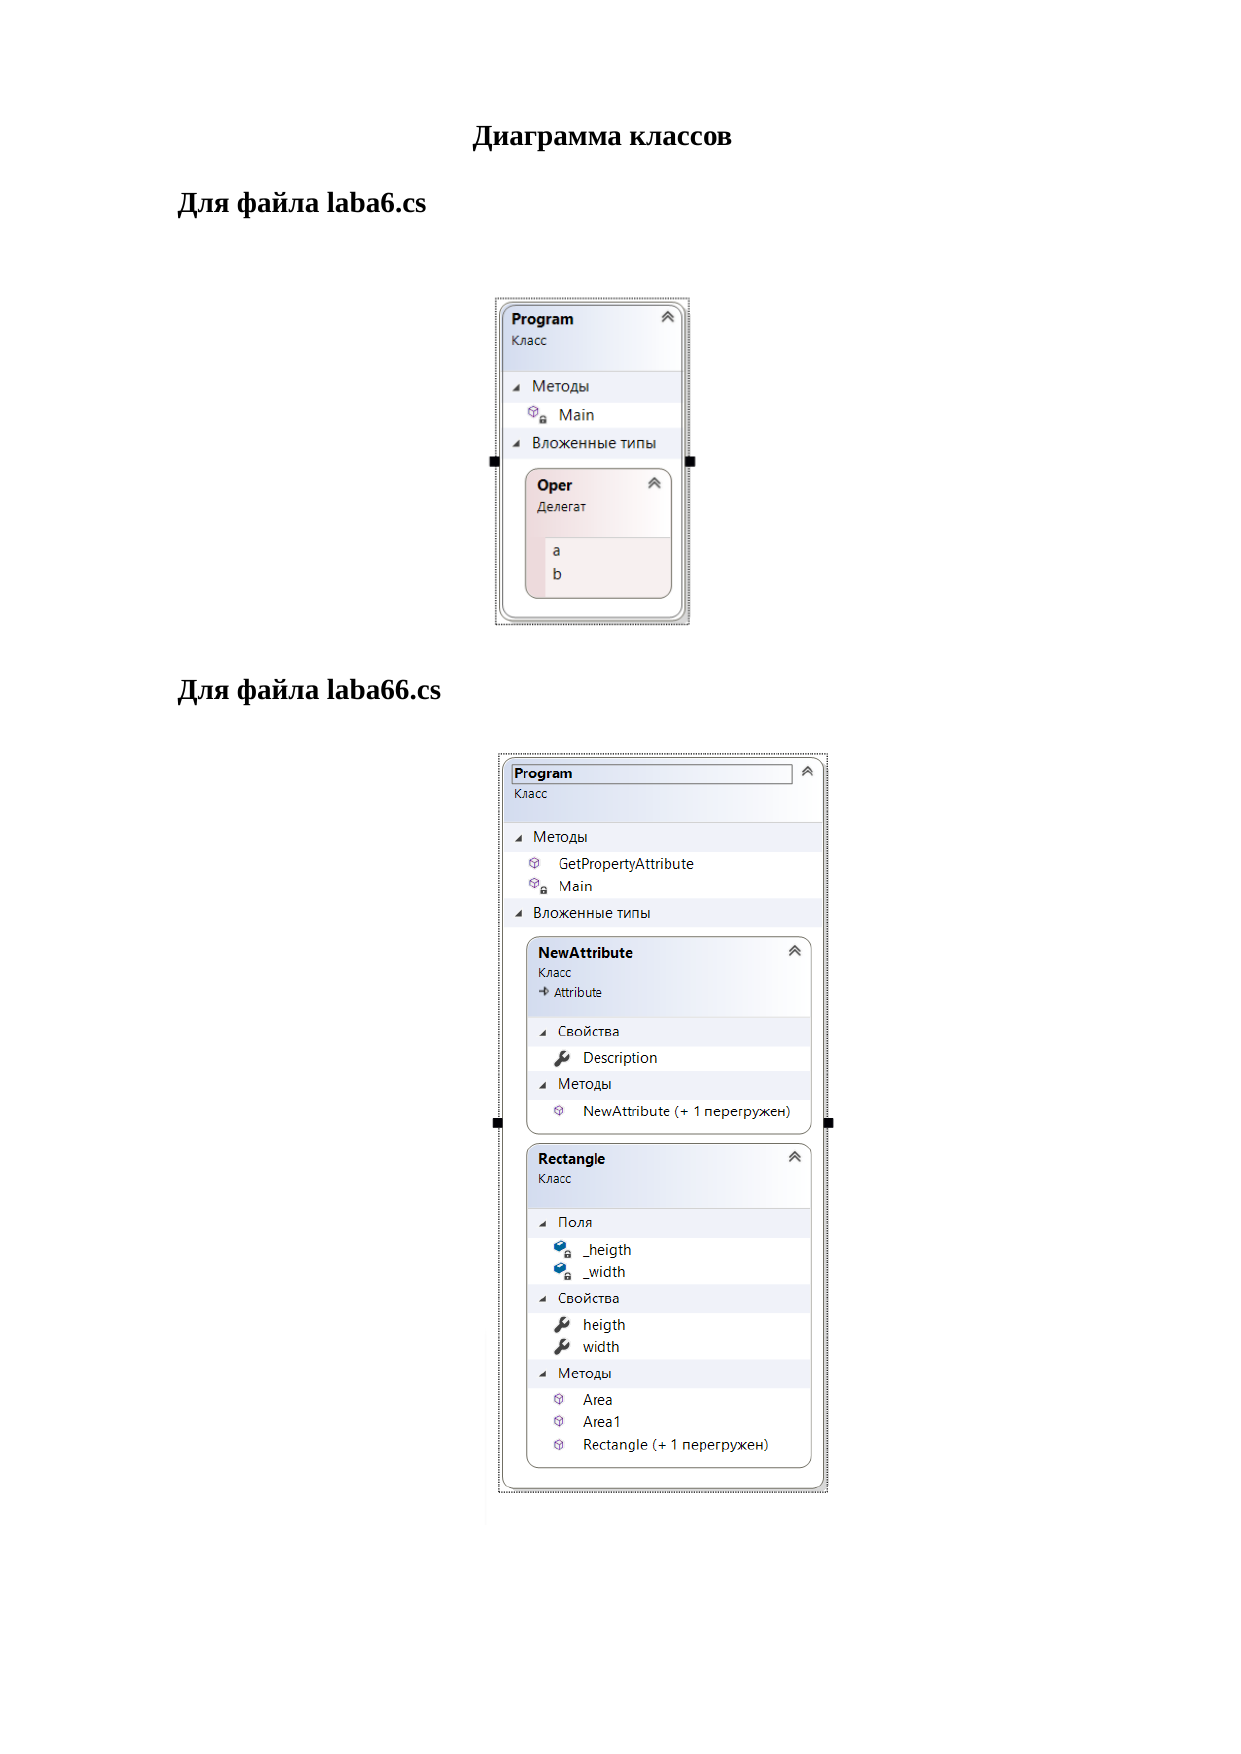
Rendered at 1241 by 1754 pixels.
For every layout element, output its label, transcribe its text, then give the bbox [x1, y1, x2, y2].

text Для файла laba6.cs [177, 185, 1152, 219]
picture [484, 739, 845, 1525]
text Диаграмма классов [398, 118, 1152, 152]
picture [472, 252, 791, 673]
text Для файла laba66.cs [177, 672, 1152, 706]
